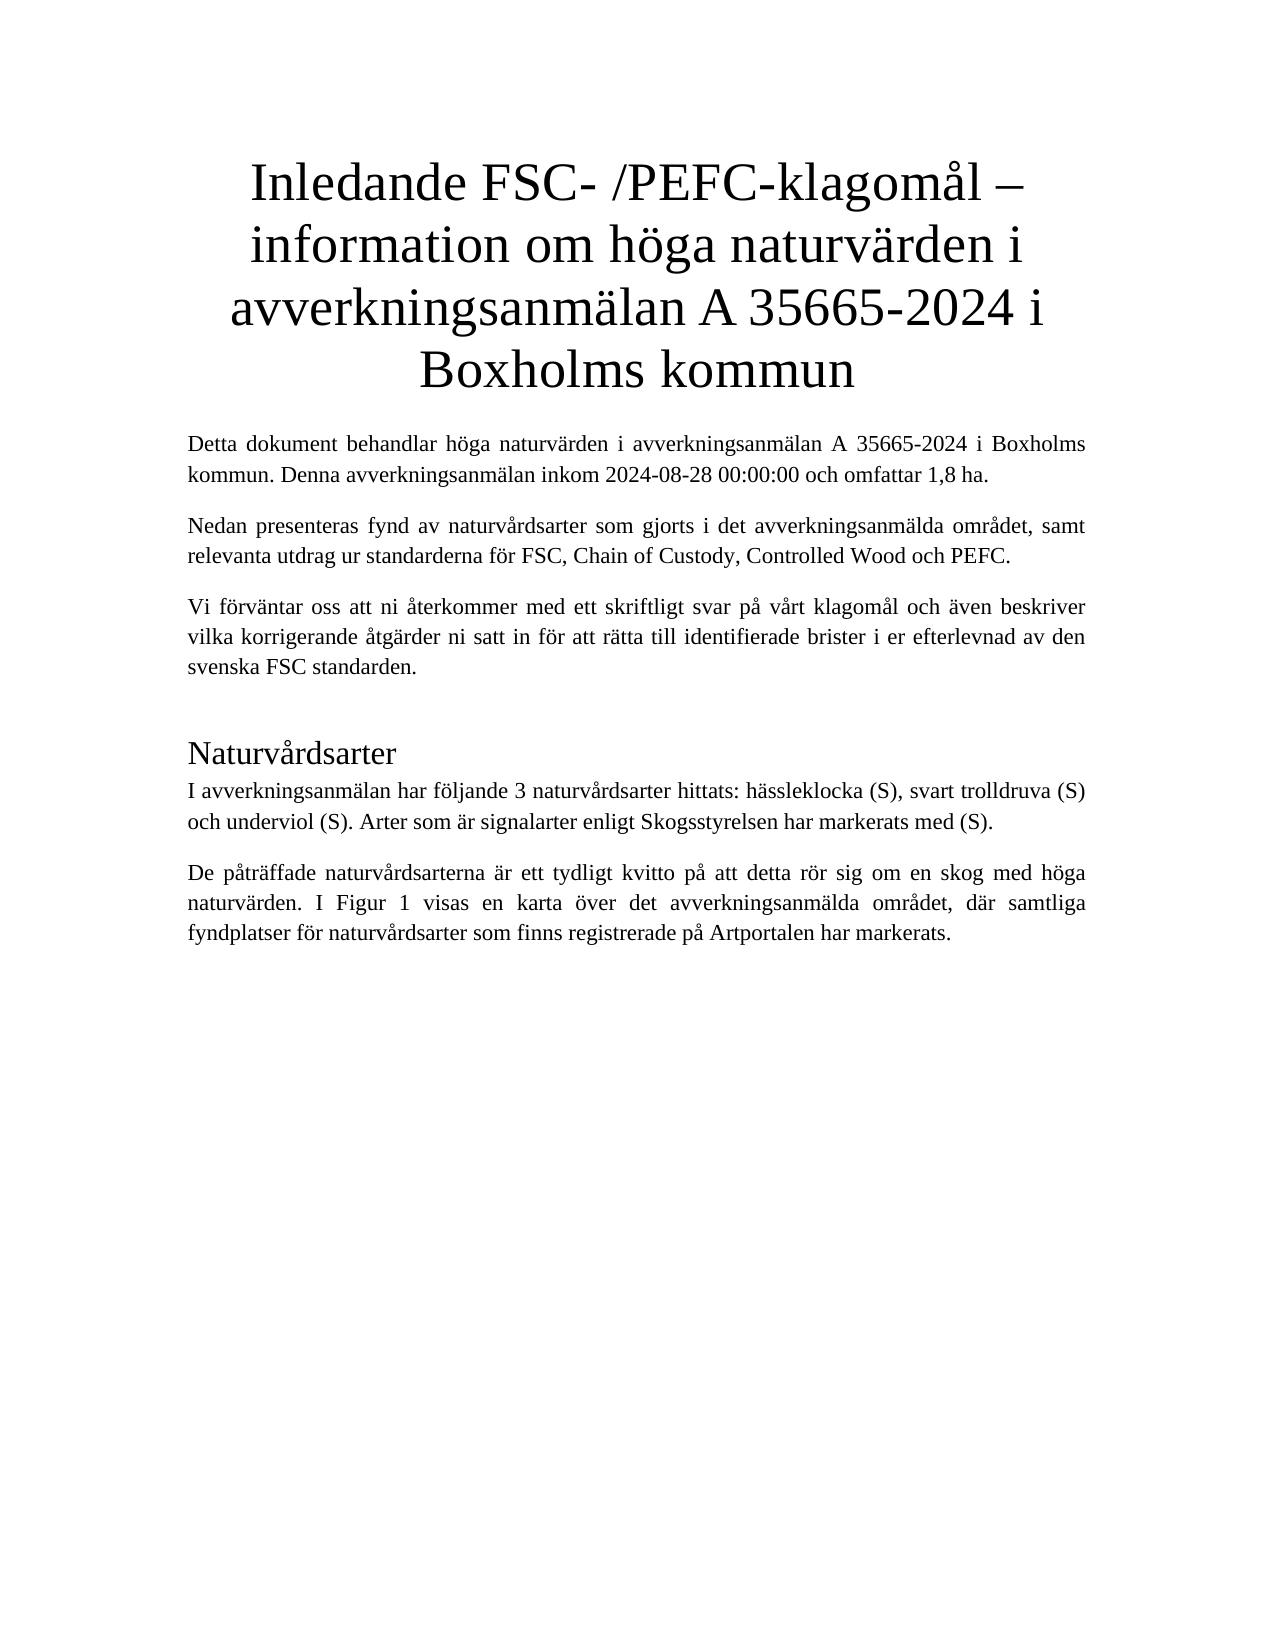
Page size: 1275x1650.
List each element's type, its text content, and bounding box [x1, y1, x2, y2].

text I avverkningsanmälan har följande 3 naturvårdsarter hittats: hässleklocka (S), svart trolldruva (S) och underviol (S). Arter som är signalarter enligt Skogsstyrelsen har markerats med (S). [187, 778, 1087, 834]
subtitle Naturvårdsarter [187, 733, 1087, 772]
text Detta dokument behandlar höga naturvärden i avverkningsanmälan A 35665-2024 i Boxholms kommun. Denna avverkningsanmälan inkom 2024-08-28 00:00:00 och omfattar 1,8 ha. [187, 430, 1087, 487]
text Vi förväntar oss att ni återkommer med ett skriftligt svar på vårt klagomål och även beskriver vilka korrigerande åtgärder ni satt in för att rätta till identifierade brister i er efterlevnad av den svenska FSC standarden. [187, 593, 1087, 680]
text Nedan presenteras fynd av naturvårdsarter som gjorts i det avverkningsanmälda området, samt relevanta utdrag ur standarderna för FSC, Chain of Custody, Controlled Wood och PEFC. [187, 512, 1087, 568]
title Inledande FSC- /PEFC-klagomål – information om höga naturvärden i avverkningsanmälan A 35665-2024 i Boxholms kommun [187, 150, 1087, 399]
text De påträffade naturvårdsarterna är ett tydligt kvitto på att detta rör sig om en skog med höga naturvärden. I Figur 1 visas en karta över det avverkningsanmälda området, där samtliga fyndplatser för naturvårdsarter som finns registrerade på Artportalen har markerats. [187, 859, 1087, 946]
